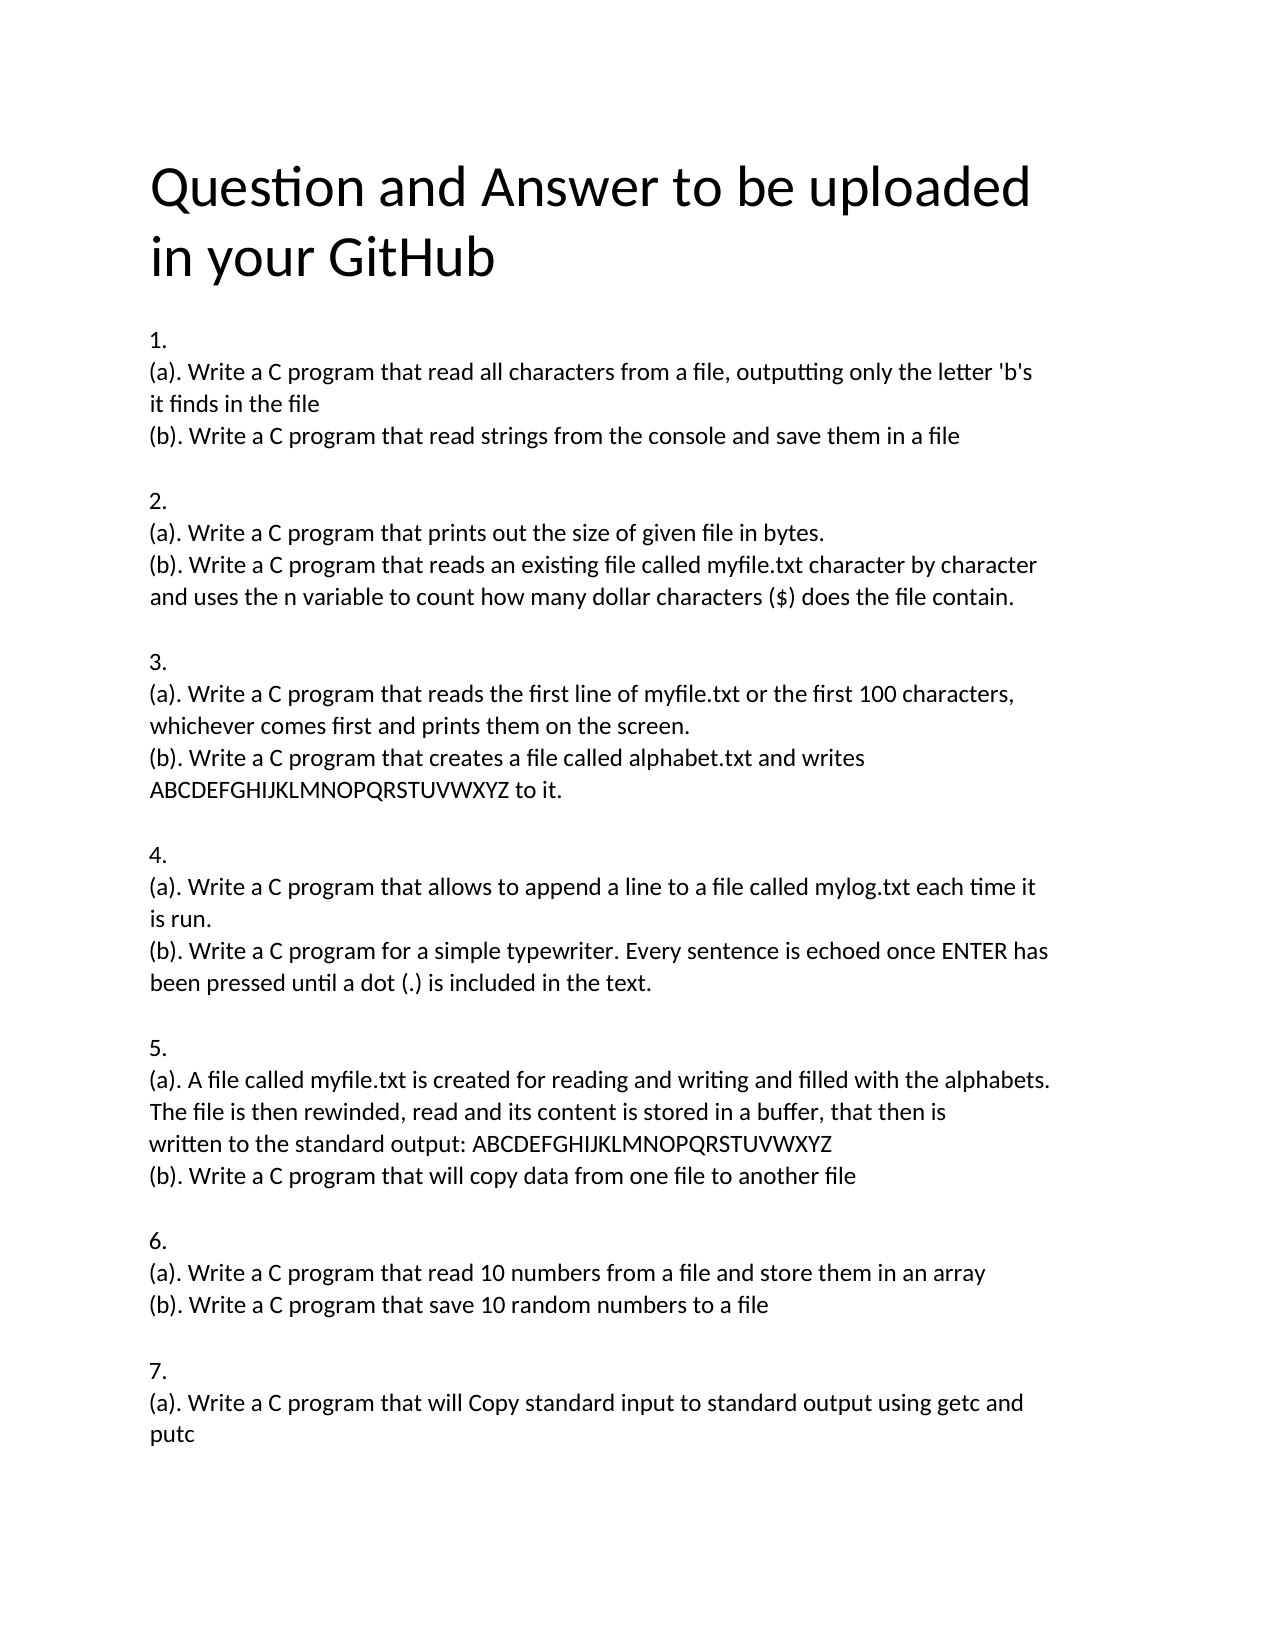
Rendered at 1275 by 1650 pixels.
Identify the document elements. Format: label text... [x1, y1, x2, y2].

text 7. [148, 1355, 1051, 1385]
text (a). Write a C program that read 10 numbers from a file and store them in an array [148, 1257, 1051, 1288]
text (b). Write a C program that save 10 random numbers to a file [148, 1290, 1051, 1320]
text 2. [148, 485, 1051, 516]
text (b). Write a C program that read strings from the console and save them in a file [148, 420, 1051, 451]
text (a). Write a C program that reads the first line of myfile.txt or the first 100 characters, whichever comes first and prints them on the screen. [148, 678, 1051, 741]
text Question and Answer to be uploaded in your GitHub [150, 150, 1060, 291]
text (a). Write a C program that prints out the size of given file in bytes. [148, 517, 1051, 548]
text 6. [148, 1225, 1051, 1256]
text (b). Write a C program that creates a file called alphabet.txt and writes ABCDEFGHIJKLMNOPQRSTUVWXYZ to it. [148, 742, 1051, 804]
text (b). Write a C program that will copy data from one file to another file [148, 1160, 1051, 1191]
text (a). Write a C program that read all characters from a file, outputting only the letter 'b's it finds in the file [148, 356, 1051, 418]
text 1. [148, 324, 1051, 354]
text (b). Write a C program that reads an existing file called myfile.txt character by character and uses the n variable to count how many dollar characters ($) does the file contain. [148, 549, 1051, 612]
text written to the standard output: ABCDEFGHIJKLMNOPQRSTUVWXYZ [148, 1128, 1051, 1158]
text (a). Write a C program that allows to append a line to a file called mylog.txt each time it is run. [148, 871, 1051, 933]
text (a). Write a C program that will Copy standard input to standard output using getc and putc [148, 1387, 1051, 1449]
text 5. [148, 1032, 1051, 1062]
text 3. [148, 646, 1051, 677]
text (b). Write a C program for a simple typewriter. Every sentence is echoed once ENTER has been pressed until a dot (.) is included in the text. [148, 935, 1051, 997]
text (a). A file called myfile.txt is created for reading and writing and filled with the alphabets. The file is then rewinded, read and its content is stored in a buffer, that then is [148, 1064, 1060, 1126]
text 4. [148, 839, 1051, 870]
